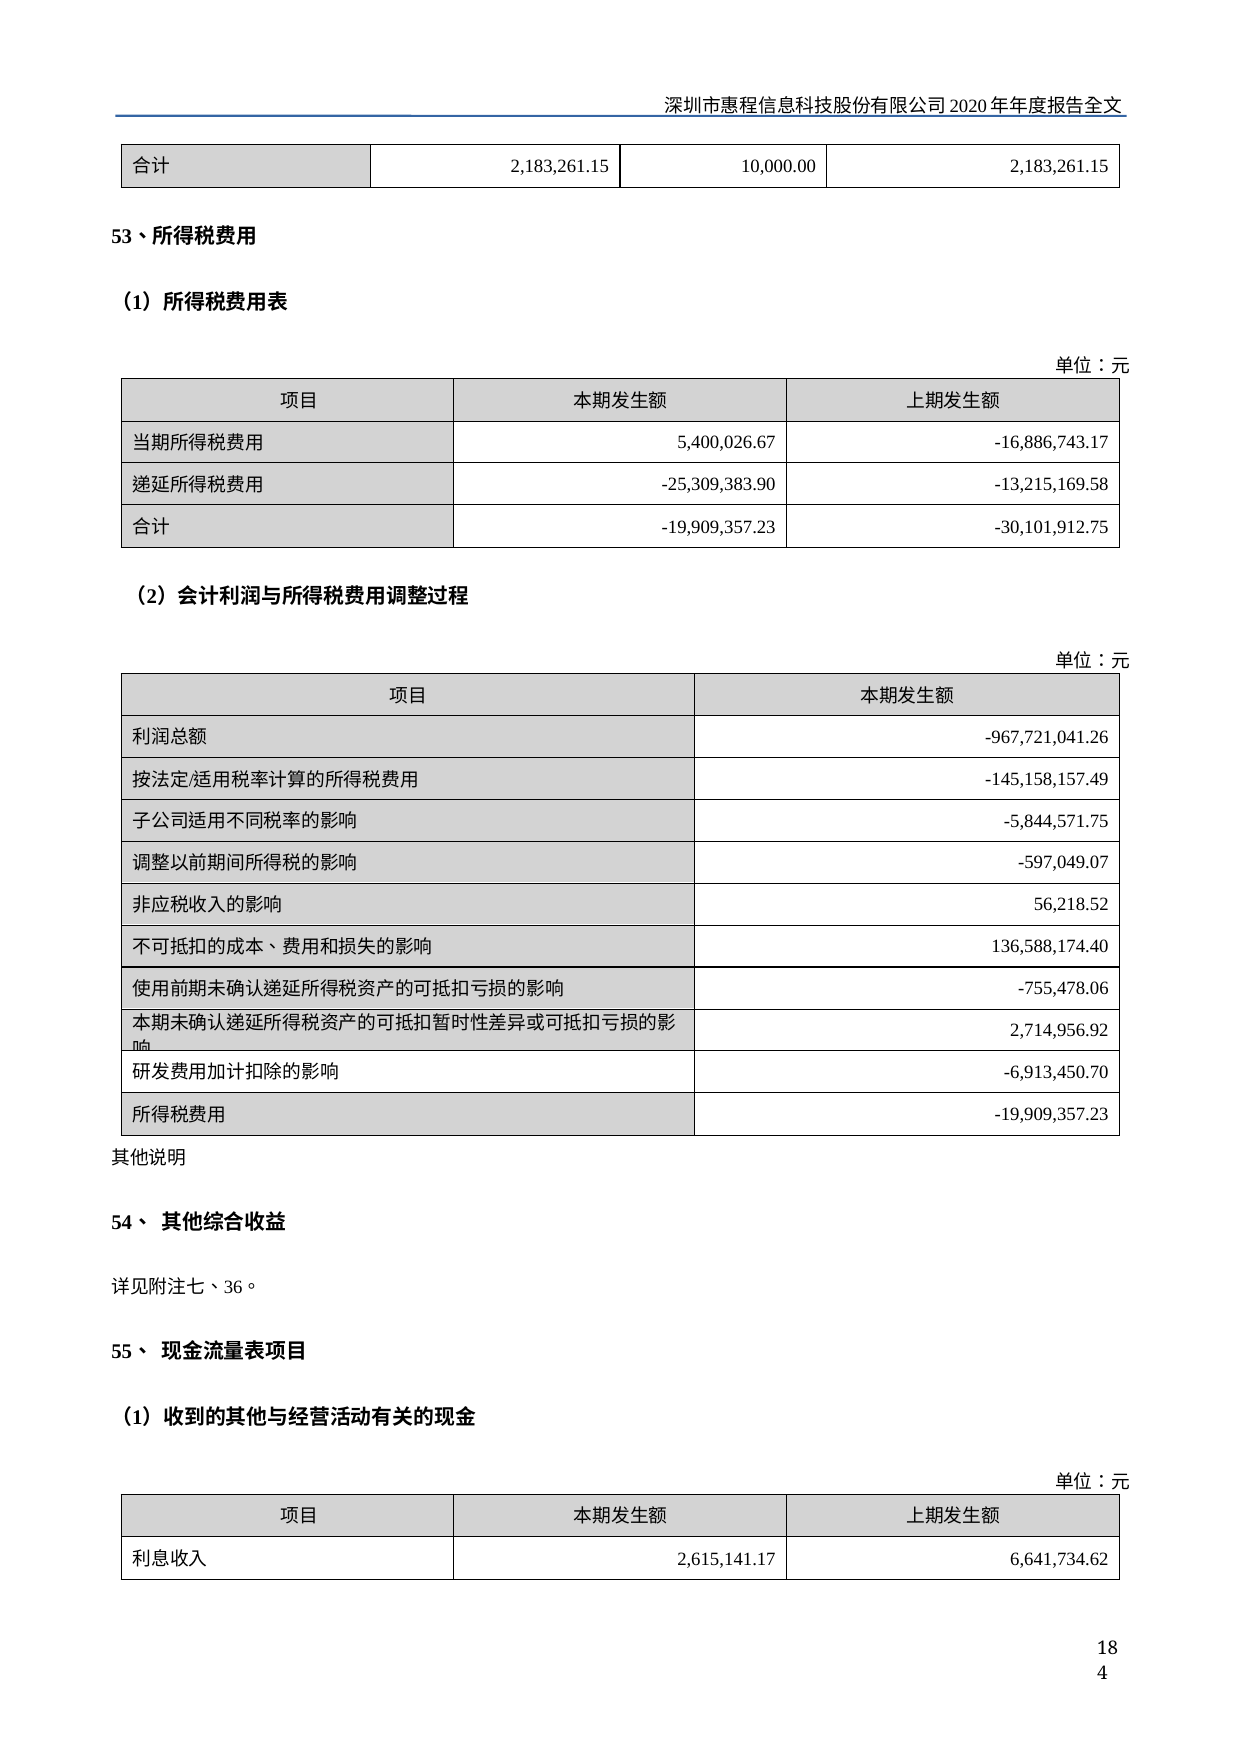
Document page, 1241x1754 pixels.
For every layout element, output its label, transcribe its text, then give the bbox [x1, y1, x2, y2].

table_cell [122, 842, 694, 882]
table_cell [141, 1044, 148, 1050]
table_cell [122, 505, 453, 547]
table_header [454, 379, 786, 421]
text 54、 其他综合收益 [111, 1207, 1130, 1236]
text （2）会计利润与所得税费用调整过程 [111, 582, 1130, 610]
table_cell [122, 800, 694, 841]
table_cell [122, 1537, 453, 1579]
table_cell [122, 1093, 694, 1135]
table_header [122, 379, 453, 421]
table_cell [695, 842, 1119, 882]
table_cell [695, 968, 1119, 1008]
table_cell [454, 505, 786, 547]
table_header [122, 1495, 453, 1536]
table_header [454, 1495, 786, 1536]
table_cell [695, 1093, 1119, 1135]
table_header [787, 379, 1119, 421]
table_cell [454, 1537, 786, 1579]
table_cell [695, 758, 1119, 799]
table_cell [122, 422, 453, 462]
text 详见附注七、36。 [111, 1273, 1130, 1299]
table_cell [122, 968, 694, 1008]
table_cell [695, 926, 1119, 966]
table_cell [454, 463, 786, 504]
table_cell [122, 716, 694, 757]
text 单位：元 [111, 353, 1130, 378]
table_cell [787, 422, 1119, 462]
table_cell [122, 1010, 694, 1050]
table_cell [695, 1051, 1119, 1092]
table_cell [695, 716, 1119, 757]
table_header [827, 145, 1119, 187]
text 单位：元 [111, 1468, 1130, 1494]
text （1）收到的其他与经营活动有关的现金 [111, 1402, 1130, 1431]
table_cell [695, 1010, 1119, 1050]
text 55、 现金流量表项目 [111, 1336, 1130, 1365]
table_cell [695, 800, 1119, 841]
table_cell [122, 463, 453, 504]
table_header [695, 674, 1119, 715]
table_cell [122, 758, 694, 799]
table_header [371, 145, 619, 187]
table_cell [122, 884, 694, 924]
text 单位：元 [111, 648, 1130, 673]
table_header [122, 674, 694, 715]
text （1）所得税费用表 [111, 287, 1130, 315]
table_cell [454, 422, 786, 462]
text 其他说明 [111, 1144, 1130, 1170]
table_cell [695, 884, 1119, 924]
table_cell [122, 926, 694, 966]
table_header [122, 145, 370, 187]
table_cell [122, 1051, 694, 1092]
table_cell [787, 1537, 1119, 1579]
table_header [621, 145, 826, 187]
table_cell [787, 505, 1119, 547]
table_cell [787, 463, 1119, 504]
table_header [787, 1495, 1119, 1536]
text 53、所得税费用 [111, 221, 1130, 249]
